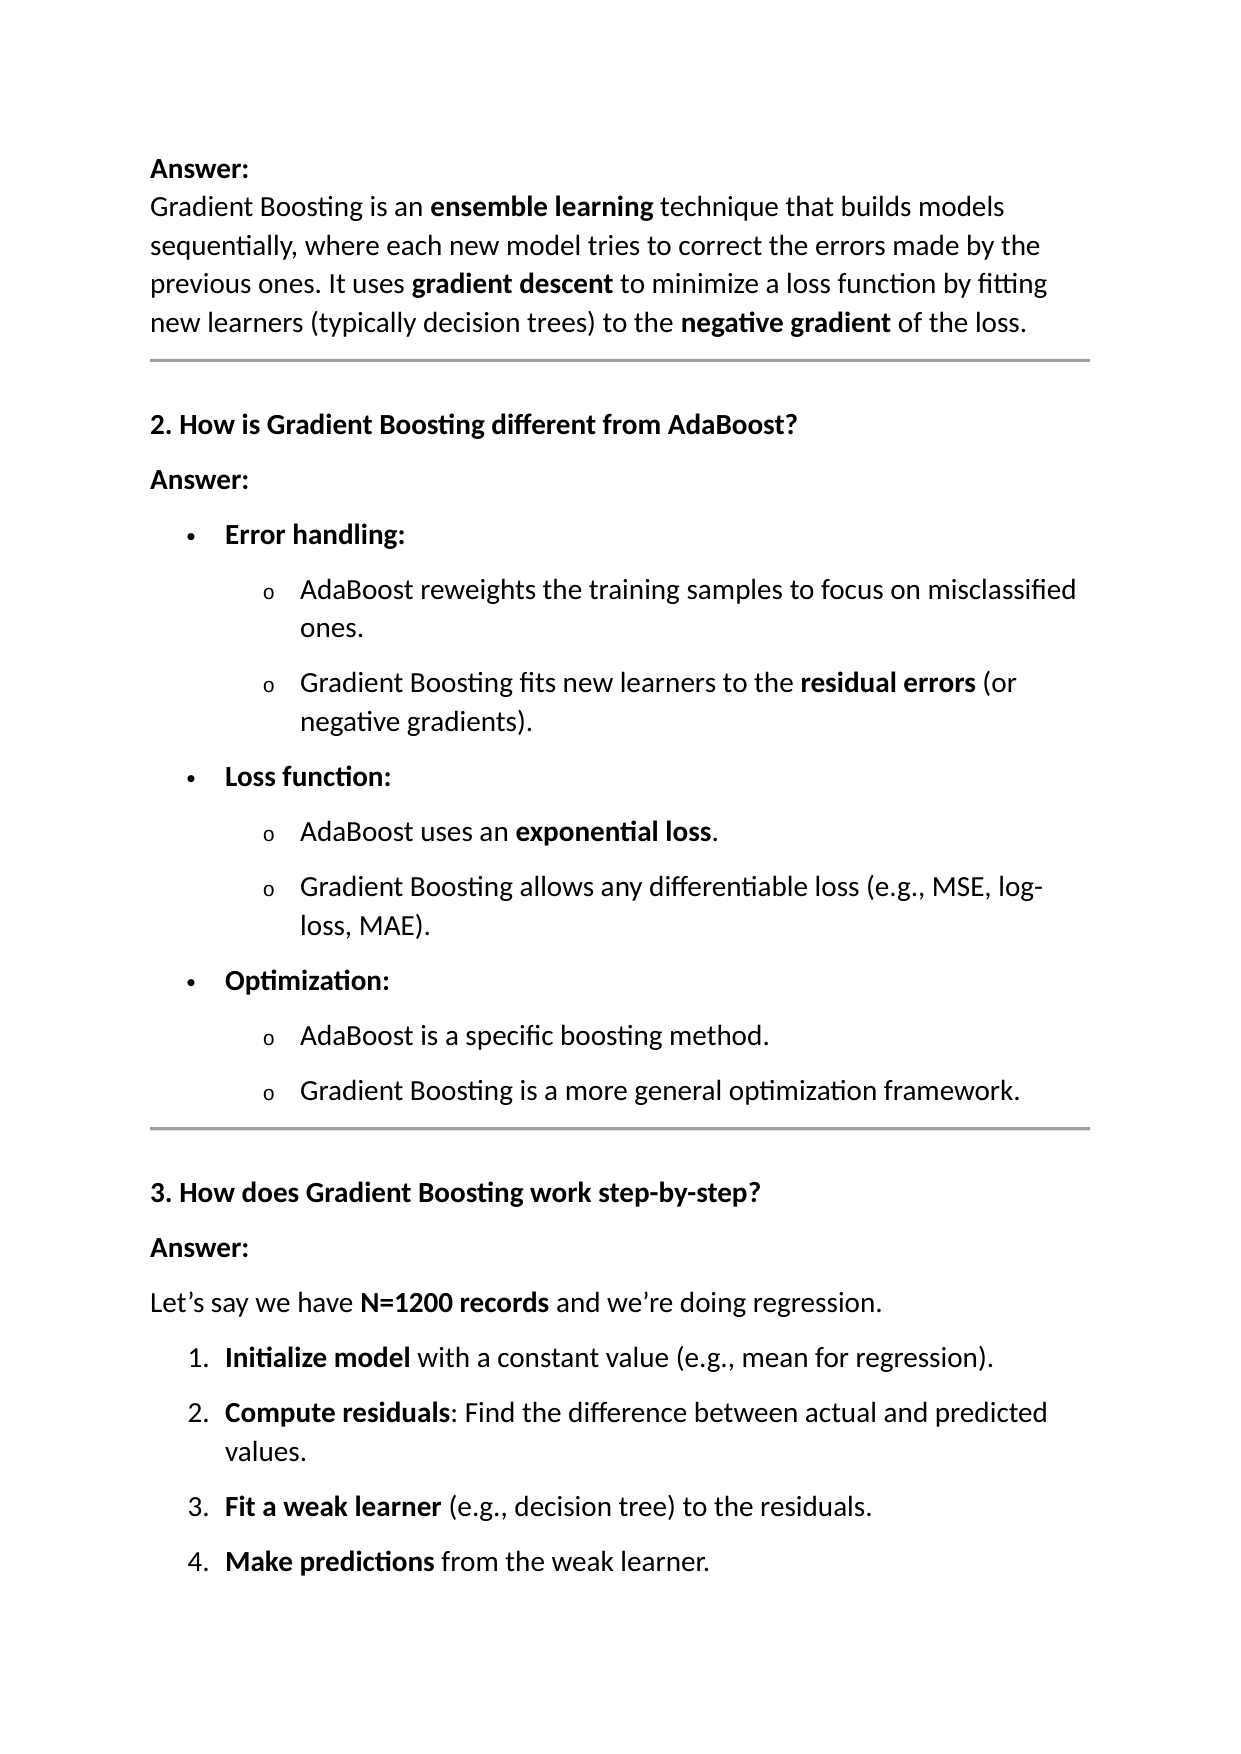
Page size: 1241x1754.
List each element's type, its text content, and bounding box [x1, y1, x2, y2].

text Answer: [150, 1229, 1090, 1265]
list Make predictions from the weak learner. [187, 1543, 1090, 1579]
list Fit a weak learner (e.g., decision tree) to the residuals. [187, 1488, 1090, 1524]
list Gradient Boosting fits new learners to the residual errors (or negative gradients). [262, 664, 1090, 739]
list Loss function: [187, 758, 1090, 794]
list Gradient Boosting allows any differentiable loss (e.g., MSE, log-loss, MAE). [262, 868, 1090, 942]
list Error handling: [187, 516, 1090, 552]
list AdaBoost uses an exponential loss. [262, 813, 1090, 849]
text Answer: [150, 461, 1090, 496]
list Initialize model with a constant value (e.g., mean for regression). [187, 1339, 1090, 1375]
list AdaBoost is a specific boosting method. [262, 1017, 1090, 1053]
list Gradient Boosting is a more general optimization framework. [262, 1072, 1090, 1108]
list Compute residuals: Find the difference between actual and predicted values. [187, 1394, 1090, 1468]
list AdaBoost reweights the training samples to focus on misclassified ones. [262, 571, 1090, 645]
text Answer: Gradient Boosting is an ensemble learning technique that builds models sequentially, where each new model tries to correct the errors made by the previous ones. It uses gradient descent to minimize a loss function by fitting new learners (typically decision trees) to the negative gradient of the loss. [150, 150, 1090, 339]
text 3. How does Gradient Boosting work step-by-step? [150, 1174, 1090, 1210]
text Let’s say we have N=1200 records and we’re doing regression. [150, 1284, 1090, 1320]
text 2. How is Gradient Boosting different from AdaBoost? [150, 406, 1090, 441]
list Optimization: [187, 962, 1090, 997]
